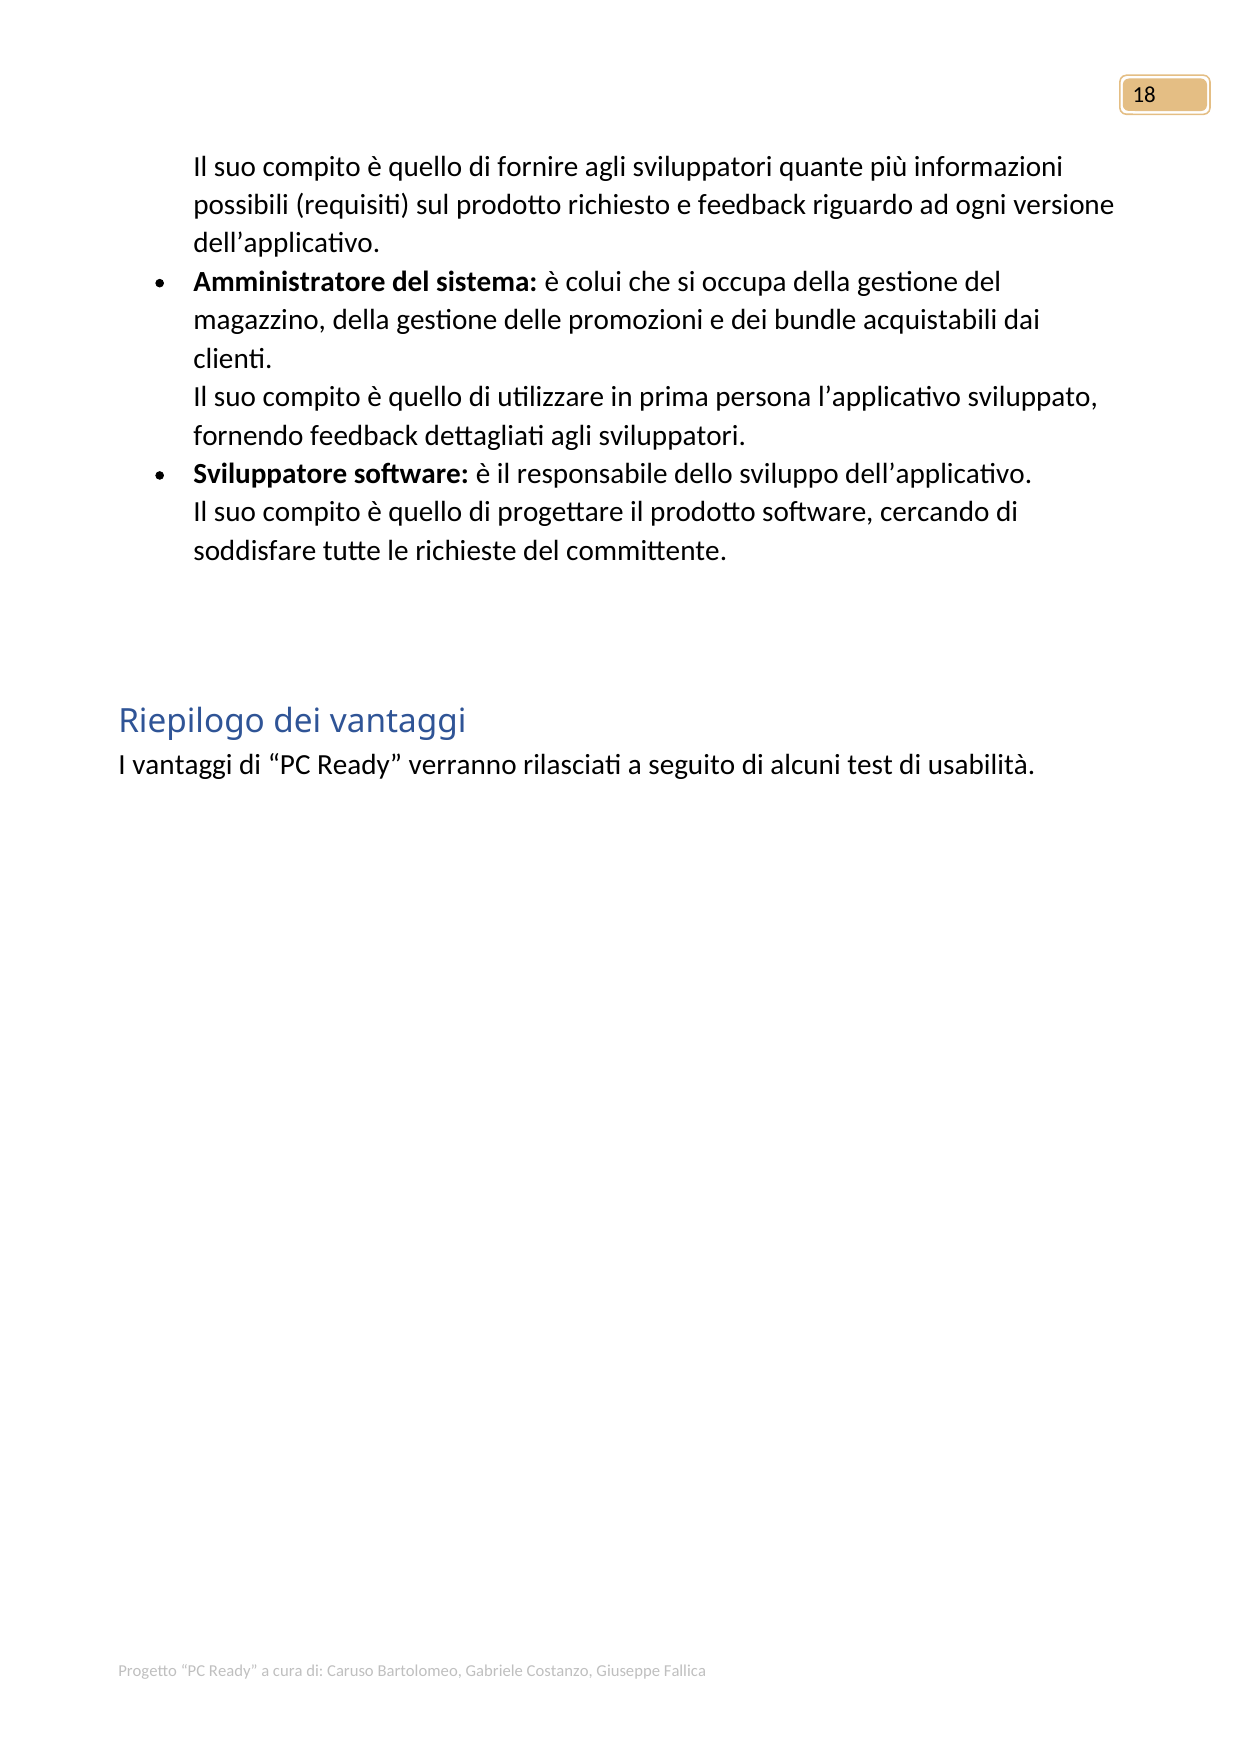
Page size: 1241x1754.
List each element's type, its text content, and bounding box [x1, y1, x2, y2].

subtitle Riepilogo dei vantaggi [118, 697, 1122, 743]
list Sviluppatore software: è il responsabile dello sviluppo dell’applicativo. [156, 455, 1122, 491]
text I vantaggi di “PC Ready” verranno rilasciati a seguito di alcuni test di usabilità. [118, 746, 1122, 782]
list Il suo compito è quello di utilizzare in prima persona l’applicativo sviluppato, fornendo feedback dettagliati agli sviluppatori. [193, 378, 1122, 452]
list Il suo compito è quello di progettare il prodotto software, cercando di soddisfare tutte le richieste del committente. [193, 493, 1122, 568]
